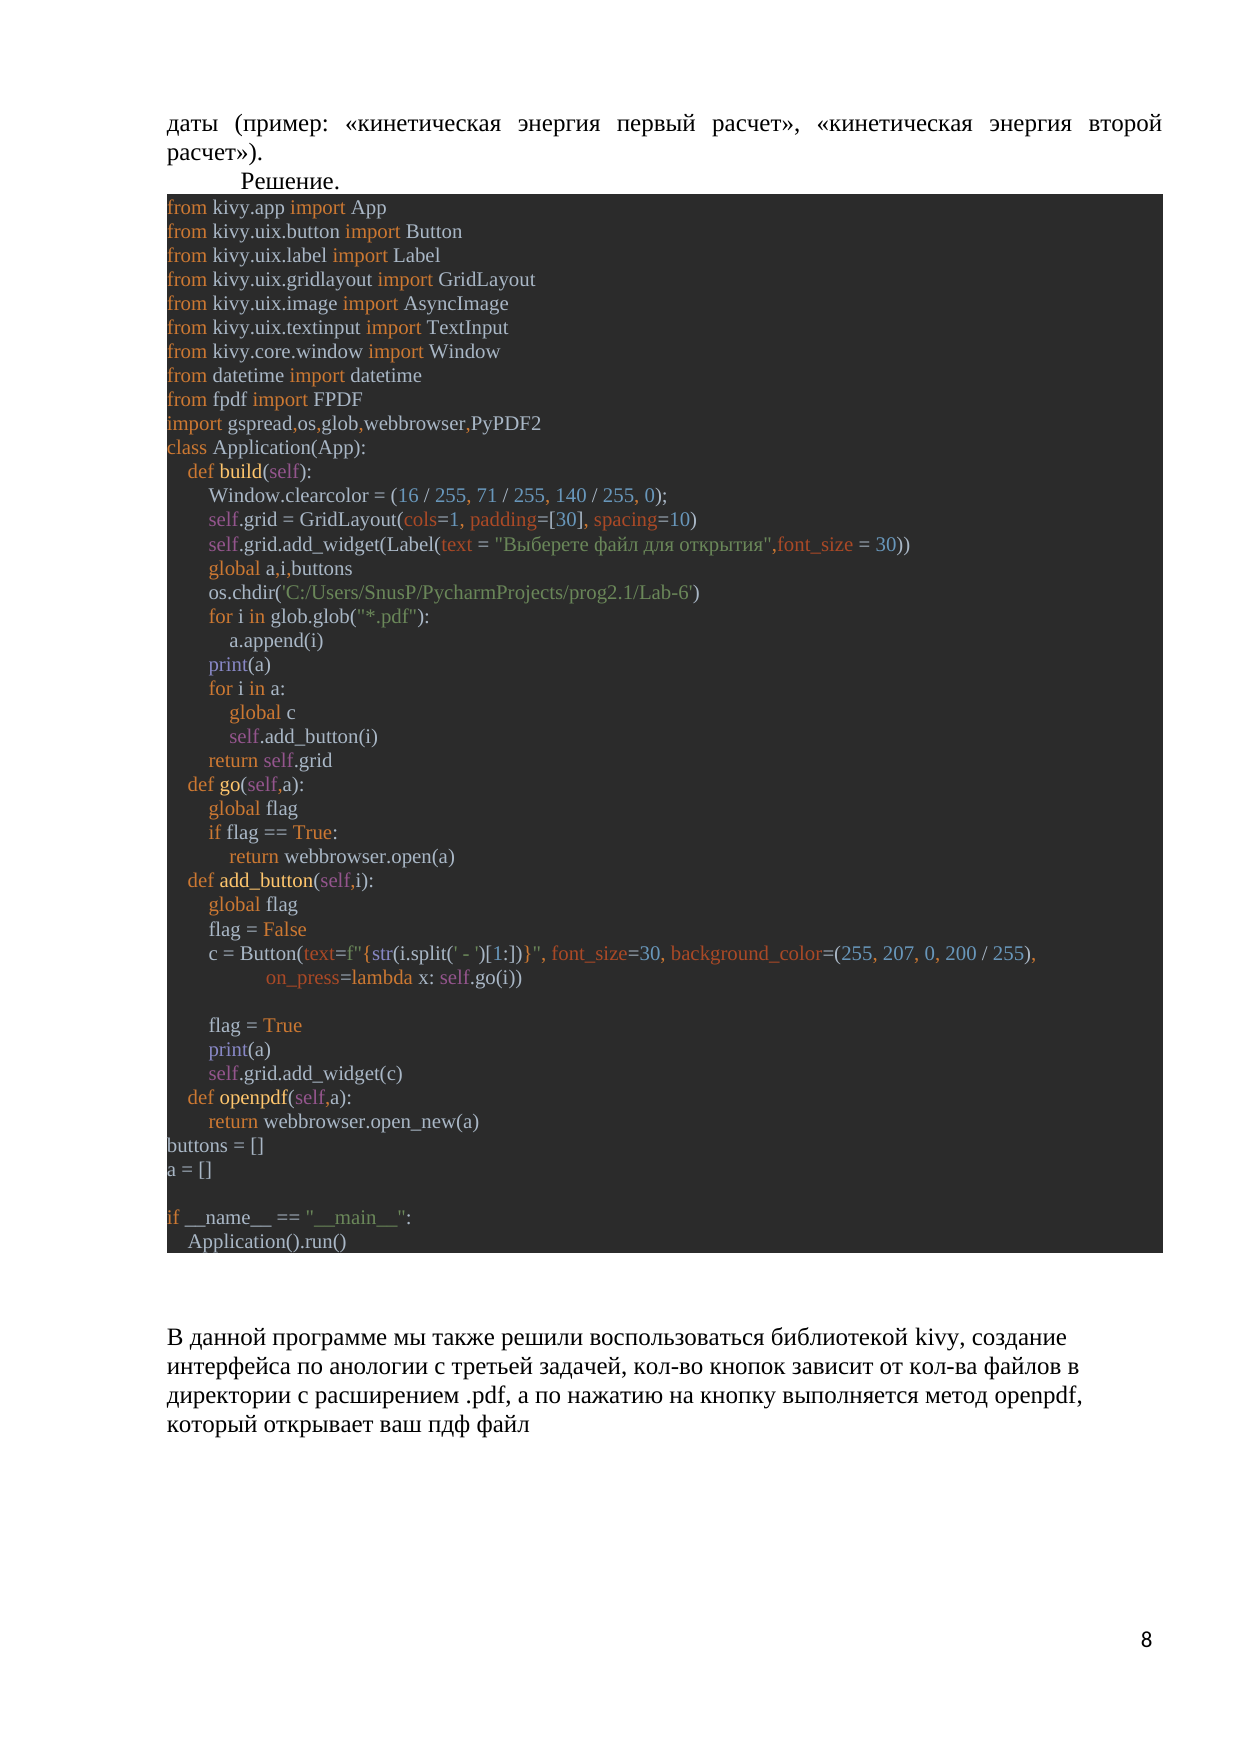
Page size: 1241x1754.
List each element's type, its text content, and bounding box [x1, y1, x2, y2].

text Решение. [167, 166, 1163, 194]
text from kivy.app import App from kivy.uix.button import Button from kivy.uix.label import Label from kivy.uix.gridlayout import GridLayout from kivy.uix.image import AsyncImage from kivy.uix.textinput import TextInput from kivy.core.window import Window from datetime import datetime from fpdf import FPDF import gspread,os,glob,webbrowser,PyPDF2 class Application(App): def build(self): Window.clearcolor = (16 / 255, 71 / 255, 140 / 255, 0); self.grid = GridLayout(cols=1, padding=[30], spacing=10) self.grid.add_widget(Label(text = "Выберете файл для открытия",font_size = 30)) global a,i,buttons os.chdir('C:/Users/SnusP/PycharmProjects/prog2.1/Lab-6') for i in glob.glob("*.pdf"): a.append(i) print(a) for i in a: global c self.add_button(i) return self.grid def go(self,a): global flag if flag == True: return webbrowser.open(a) def add_button(self,i): global flag flag = False c = Button(text=f"{str(i.split(' - ')[1:])}", font_size=30, background_color=(255, 207, 0, 200 / 255), on_press=lambda x: self.go(i)) flag = True print(a) self.grid.add_widget(c) def openpdf(self,a): return webbrowser.open_new(a) buttons = [] a = [] if __name__ == "__main__": Application().run() [167, 194, 1163, 1253]
text В данной программе мы также решили воспользоваться библиотекой kivy, создание интерфейса по анологии с третьей задачей, кол-во кнопок зависит от кол-ва файлов в директории с расширением .pdf, а по нажатию на кнопку выполняется метод openpdf, который открывает ваш пдф файл [167, 1322, 1111, 1437]
